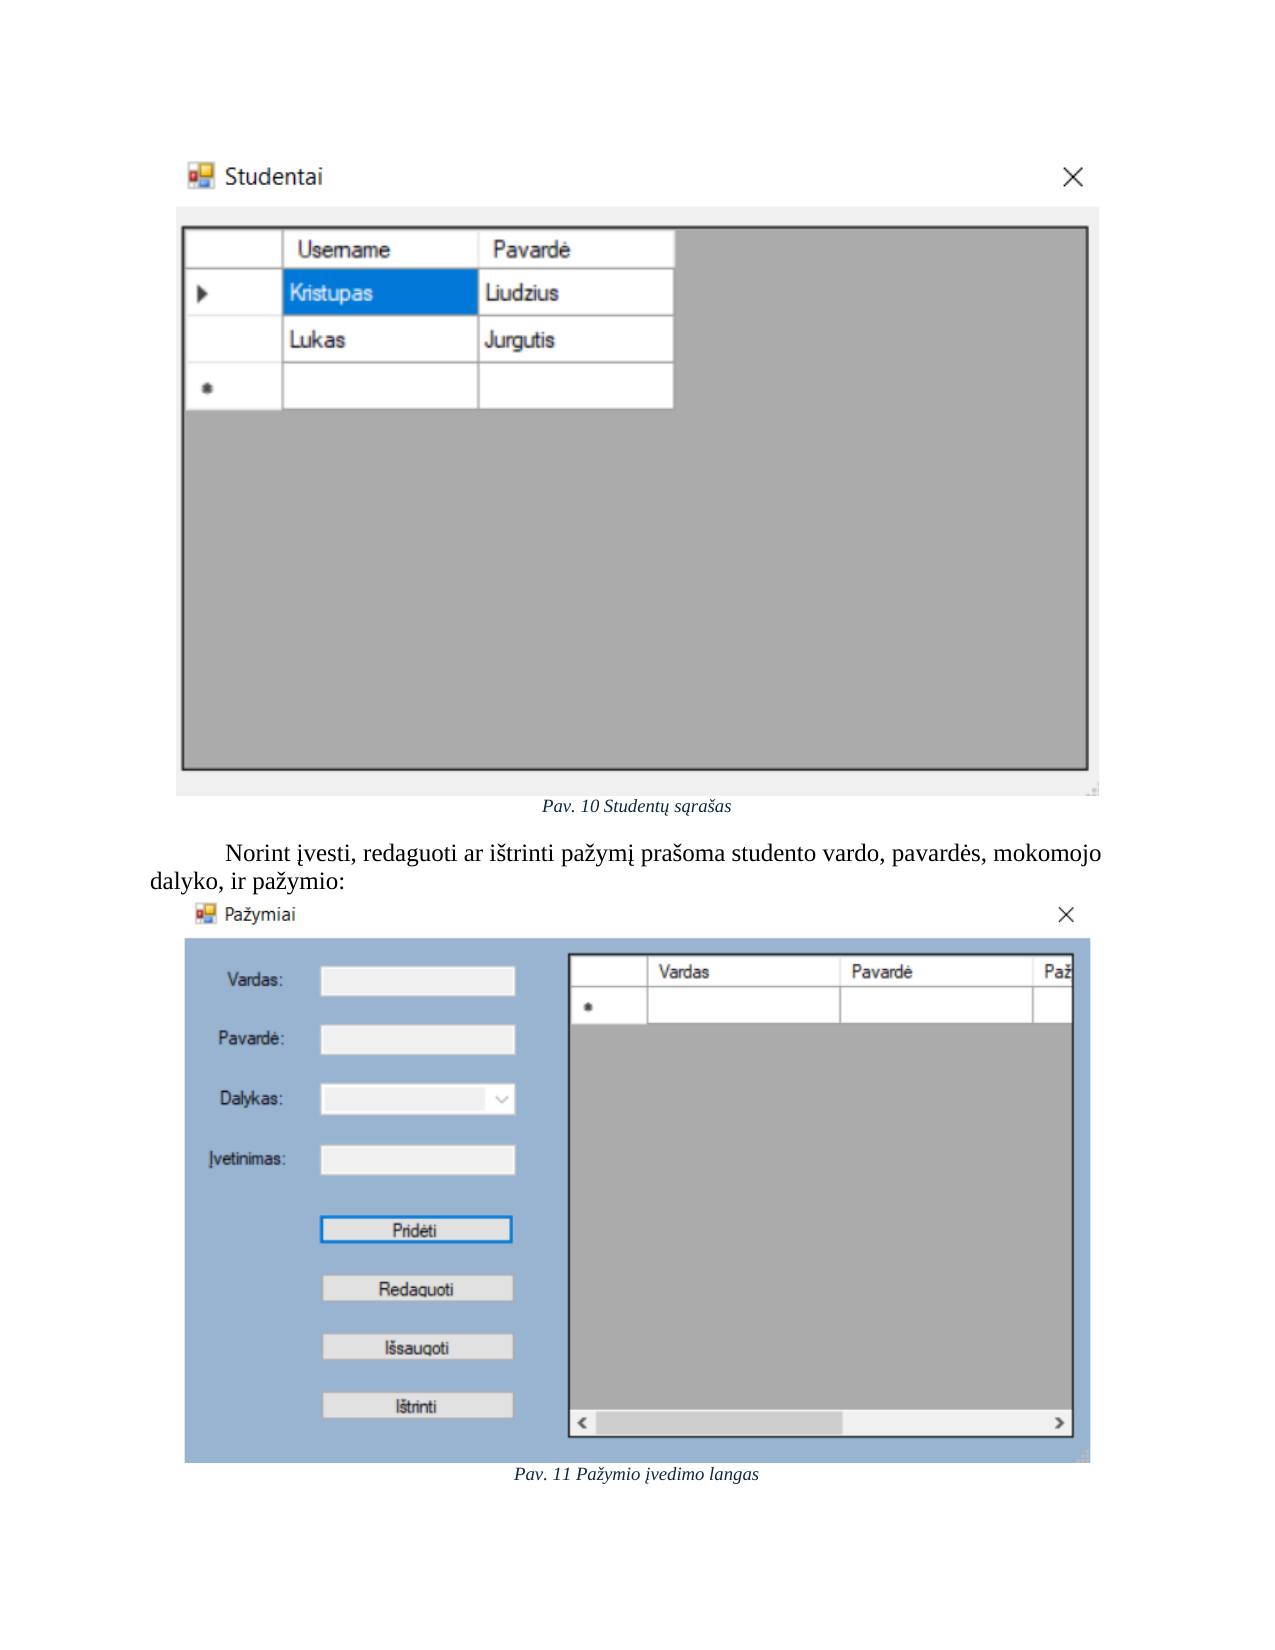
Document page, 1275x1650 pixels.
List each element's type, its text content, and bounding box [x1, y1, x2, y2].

picture [175, 150, 1100, 796]
picture [184, 895, 1091, 1463]
text Norint įvesti, redaguoti ar ištrinti pažymį prašoma studento vardo, pavardės, mokomojo dalyko, ir pažymio: [150, 838, 1125, 895]
